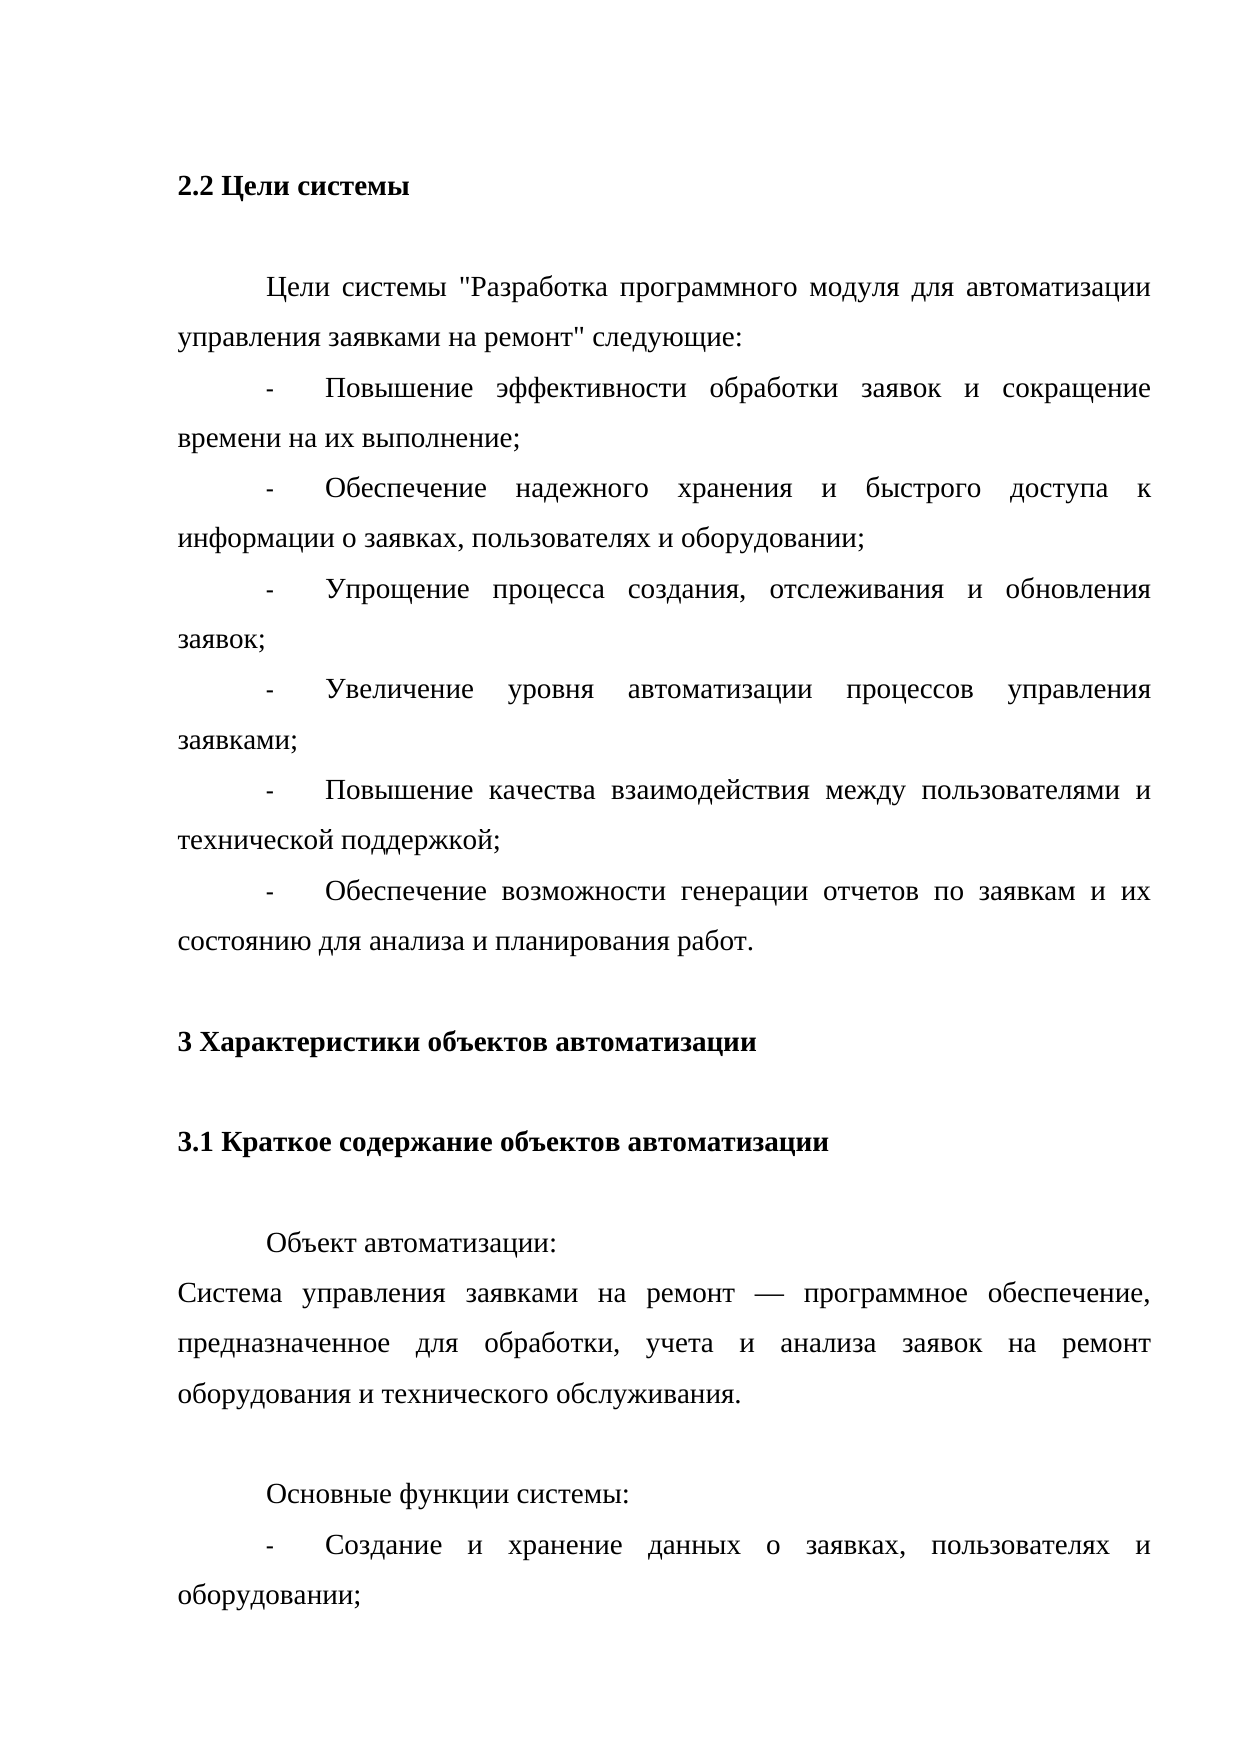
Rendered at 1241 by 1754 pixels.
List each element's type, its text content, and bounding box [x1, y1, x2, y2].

text 3.1 Краткое содержание объектов автоматизации [177, 1124, 1152, 1158]
text Система управления заявками на ремонт — программное обеспечение, предназначенное для обработки, учета и анализа заявок на ремонт оборудования и технического обслуживания. [177, 1275, 1152, 1409]
list Повышение качества взаимодействия между пользователями и технической поддержкой; [177, 772, 1152, 856]
text Основные функции системы: [177, 1477, 1152, 1510]
text Объект автоматизации: [177, 1225, 1152, 1258]
list Упрощение процесса создания, отслеживания и обновления заявок; [177, 571, 1152, 655]
list Увеличение уровня автоматизации процессов управления заявками; [177, 672, 1152, 755]
text Цели системы "Разработка программного модуля для автоматизации управления заявками на ремонт" следующие: [177, 269, 1152, 353]
list Повышение эффективности обработки заявок и сокращение времени на их выполнение; [177, 370, 1152, 453]
list Обеспечение возможности генерации отчетов по заявкам и их состоянию для анализа и планирования работ. [177, 873, 1152, 957]
text 3 Характеристики объектов автоматизации [177, 1024, 1152, 1057]
list Создание и хранение данных о заявках, пользователях и оборудовании; [177, 1527, 1152, 1611]
list Обеспечение надежного хранения и быстрого доступа к информации о заявках, пользователях и оборудовании; [177, 470, 1152, 554]
text 2.2 Цели системы [177, 168, 1152, 202]
